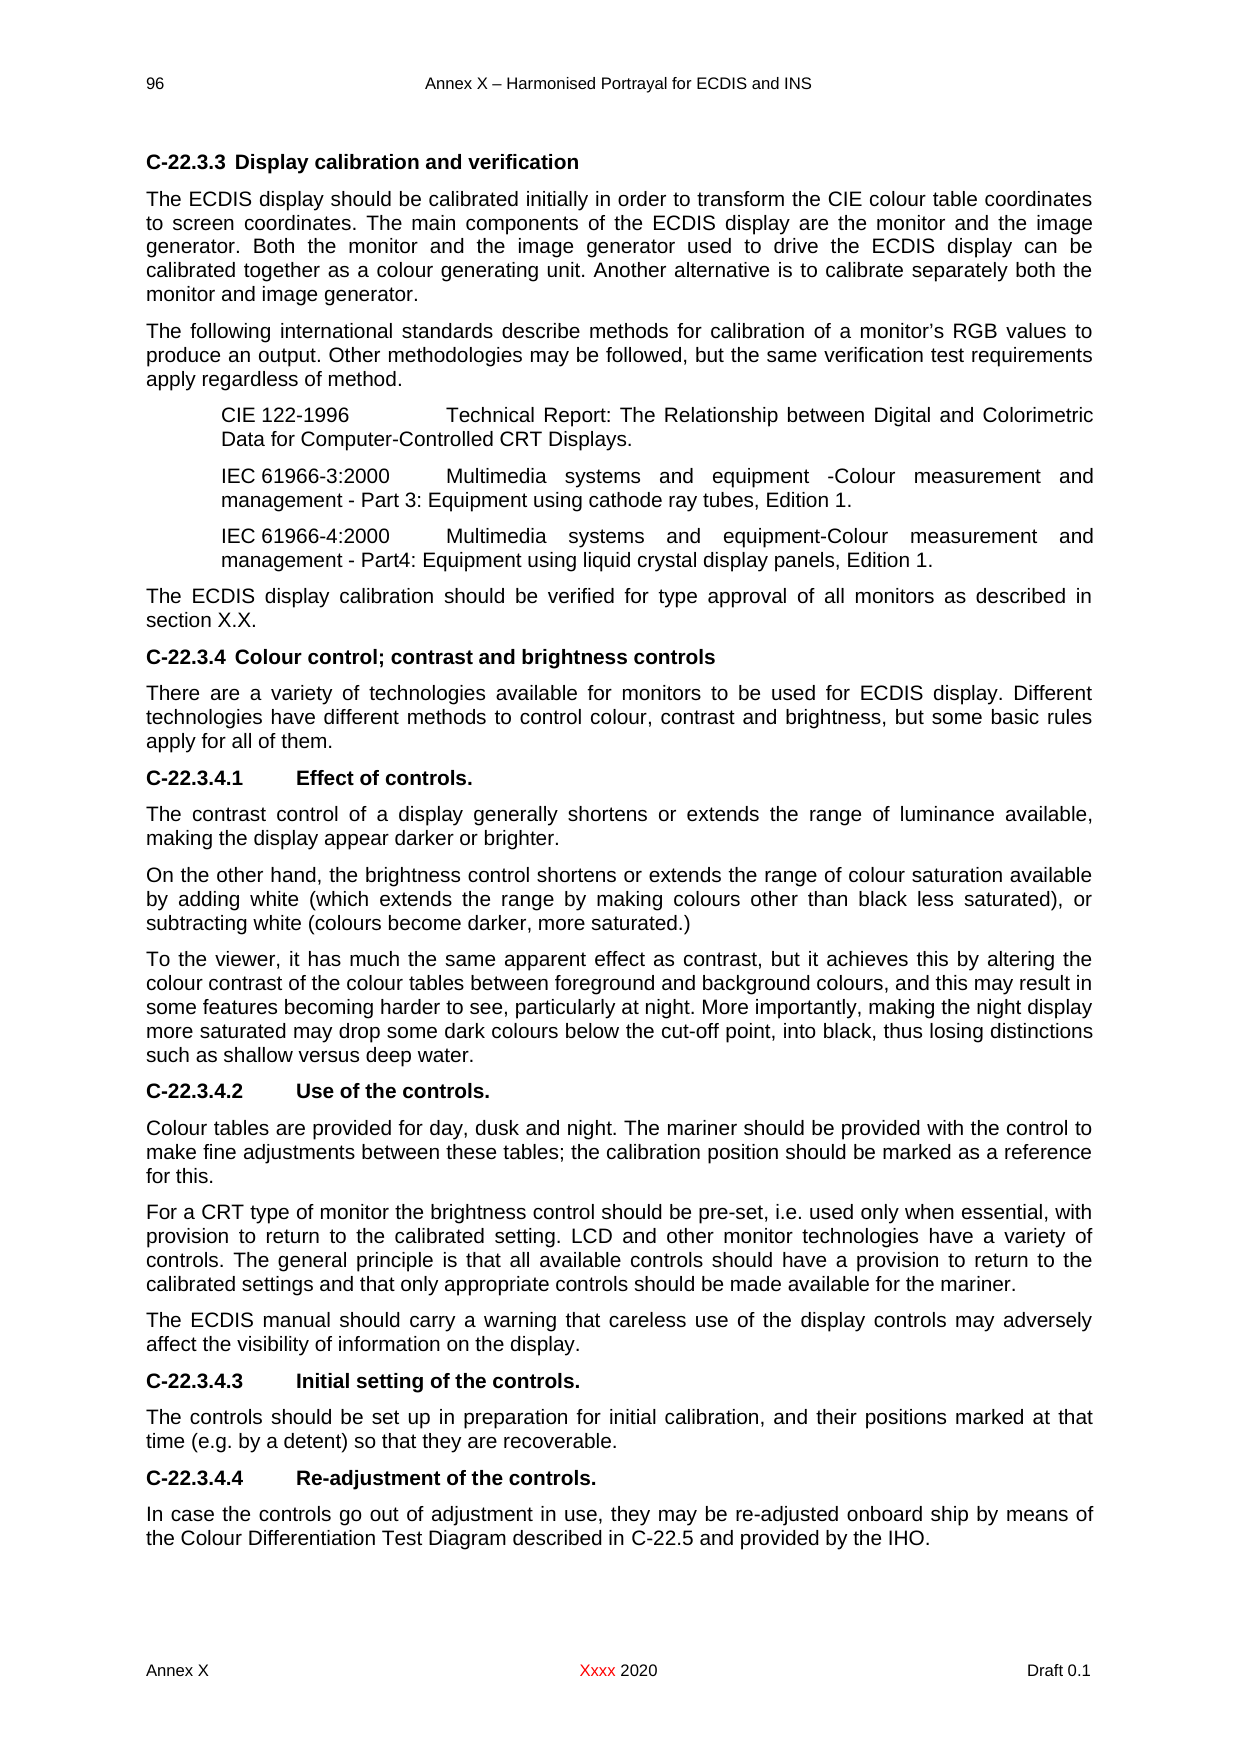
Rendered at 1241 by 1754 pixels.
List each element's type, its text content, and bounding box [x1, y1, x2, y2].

text The ECDIS display calibration should be verified for type approval of all monitors as described in section X.X. [146, 584, 1094, 632]
text There are a variety of technologies available for monitors to be used for ECDIS display. Different technologies have different methods to control colour, contrast and brightness, but some basic rules apply for all of them. [146, 681, 1094, 753]
text On the other hand, the brightness control shortens or extends the range of colour saturation available by adding white (which extends the range by making colours other than black less saturated), or subtracting white (colours become darker, more saturated.) [146, 862, 1094, 934]
text The controls should be set up in preparation for initial calibration, and their positions marked at that time (e.g. by a detent) so that they are recoverable. [146, 1405, 1094, 1453]
text IEC 61966-4:2000 Multimedia systems and equipment-Colour measurement and management - Part4: Equipment using liquid crystal display panels, Edition 1. [221, 524, 1094, 572]
text To the viewer, it has much the same apparent effect as contrast, but it achieves this by altering the colour contrast of the colour tables between foreground and background colours, and this may result in some features becoming harder to see, particularly at night. More importantly, making the night display more saturated may drop some dark colours below the cut-off point, into black, thus losing distinctions such as shallow versus deep water. [146, 947, 1094, 1067]
subtitle Re-adjustment of the controls. [146, 1466, 1094, 1489]
text The ECDIS display should be calibrated initially in order to transform the CIE colour table coordinates to screen coordinates. The main components of the ECDIS display are the monitor and the image generator. Both the monitor and the image generator used to drive the ECDIS display can be calibrated together as a colour generating unit. Another alternative is to calibrate separately both the monitor and image generator. [146, 186, 1094, 306]
subtitle Initial setting of the controls. [146, 1369, 1094, 1393]
text IEC 61966-3:2000 Multimedia systems and equipment -Colour measurement and management - Part 3: Equipment using cathode ray tubes, Edition 1. [221, 463, 1094, 511]
text CIE 122-1996 Technical Report: The Relationship between Digital and Colorimetric Data for Computer-Controlled CRT Displays. [221, 403, 1094, 451]
text The ECDIS manual should carry a warning that careless use of the display controls may adversely affect the visibility of information on the display. [146, 1308, 1094, 1356]
subtitle Display calibration and verification [146, 150, 1094, 174]
subtitle Use of the controls. [146, 1079, 1094, 1103]
subtitle Effect of controls. [146, 766, 1094, 789]
text The contrast control of a display generally shortens or extends the range of luminance available, making the display appear darker or brighter. [146, 802, 1094, 850]
text Colour tables are provided for day, dusk and night. The mariner should be provided with the control to make fine adjustments between these tables; the calibration position should be marked as a reference for this. [146, 1116, 1094, 1187]
text The following international standards describe methods for calibration of a monitor’s RGB values to produce an output. Other methodologies may be followed, but the same verification test requirements apply regardless of method. [146, 319, 1094, 391]
text For a CRT type of monitor the brightness control should be pre-set, i.e. used only when essential, with provision to return to the calibrated setting. LCD and other monitor technologies have a variety of controls. The general principle is that all available controls should have a provision to return to the calibrated settings and that only appropriate controls should be made available for the mariner. [146, 1200, 1094, 1296]
text In case the controls go out of adjustment in use, they may be re-adjusted onboard ship by means of the Colour Differentiation Test Diagram described in C-22.5 and provided by the IHO. [146, 1502, 1094, 1550]
subtitle Colour control; contrast and brightness controls [146, 645, 1094, 669]
